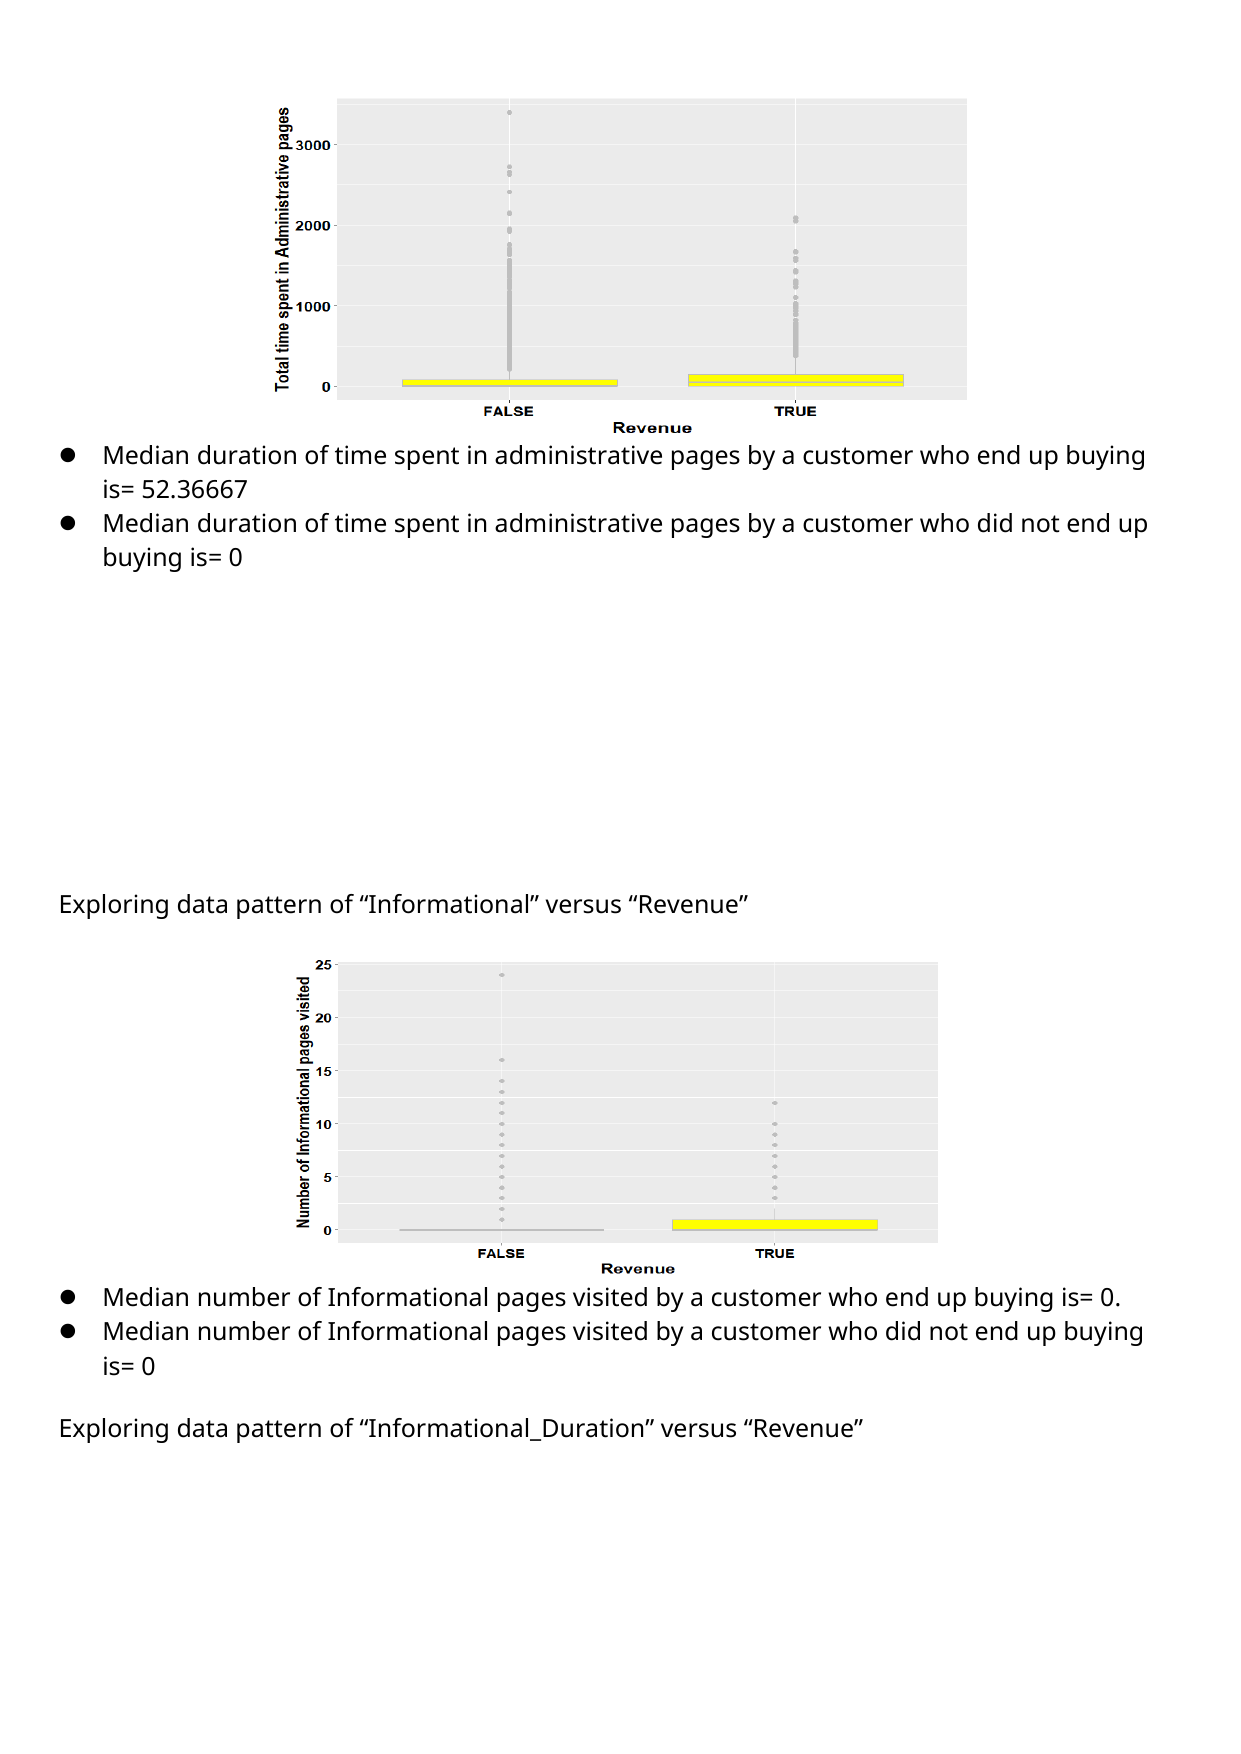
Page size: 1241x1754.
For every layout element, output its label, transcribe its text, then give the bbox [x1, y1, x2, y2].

list Median duration of time spent in administrative pages by a customer who end up buying is= 52.36667 [58, 437, 1182, 506]
list Exploring data pattern of “Informational_Duration” versus “Revenue” [58, 1411, 1182, 1445]
list Median number of Informational pages visited by a customer who did not end up buying is= 0 [58, 1314, 1182, 1382]
picture [287, 960, 953, 1280]
list Median number of Informational pages visited by a customer who end up buying is= 0. [58, 1280, 1182, 1314]
list Exploring data pattern of “Informational” versus “Revenue” [58, 887, 1182, 921]
list Median duration of time spent in administrative pages by a customer who did not end up buying is= 0 [58, 506, 1182, 574]
picture [263, 93, 978, 438]
